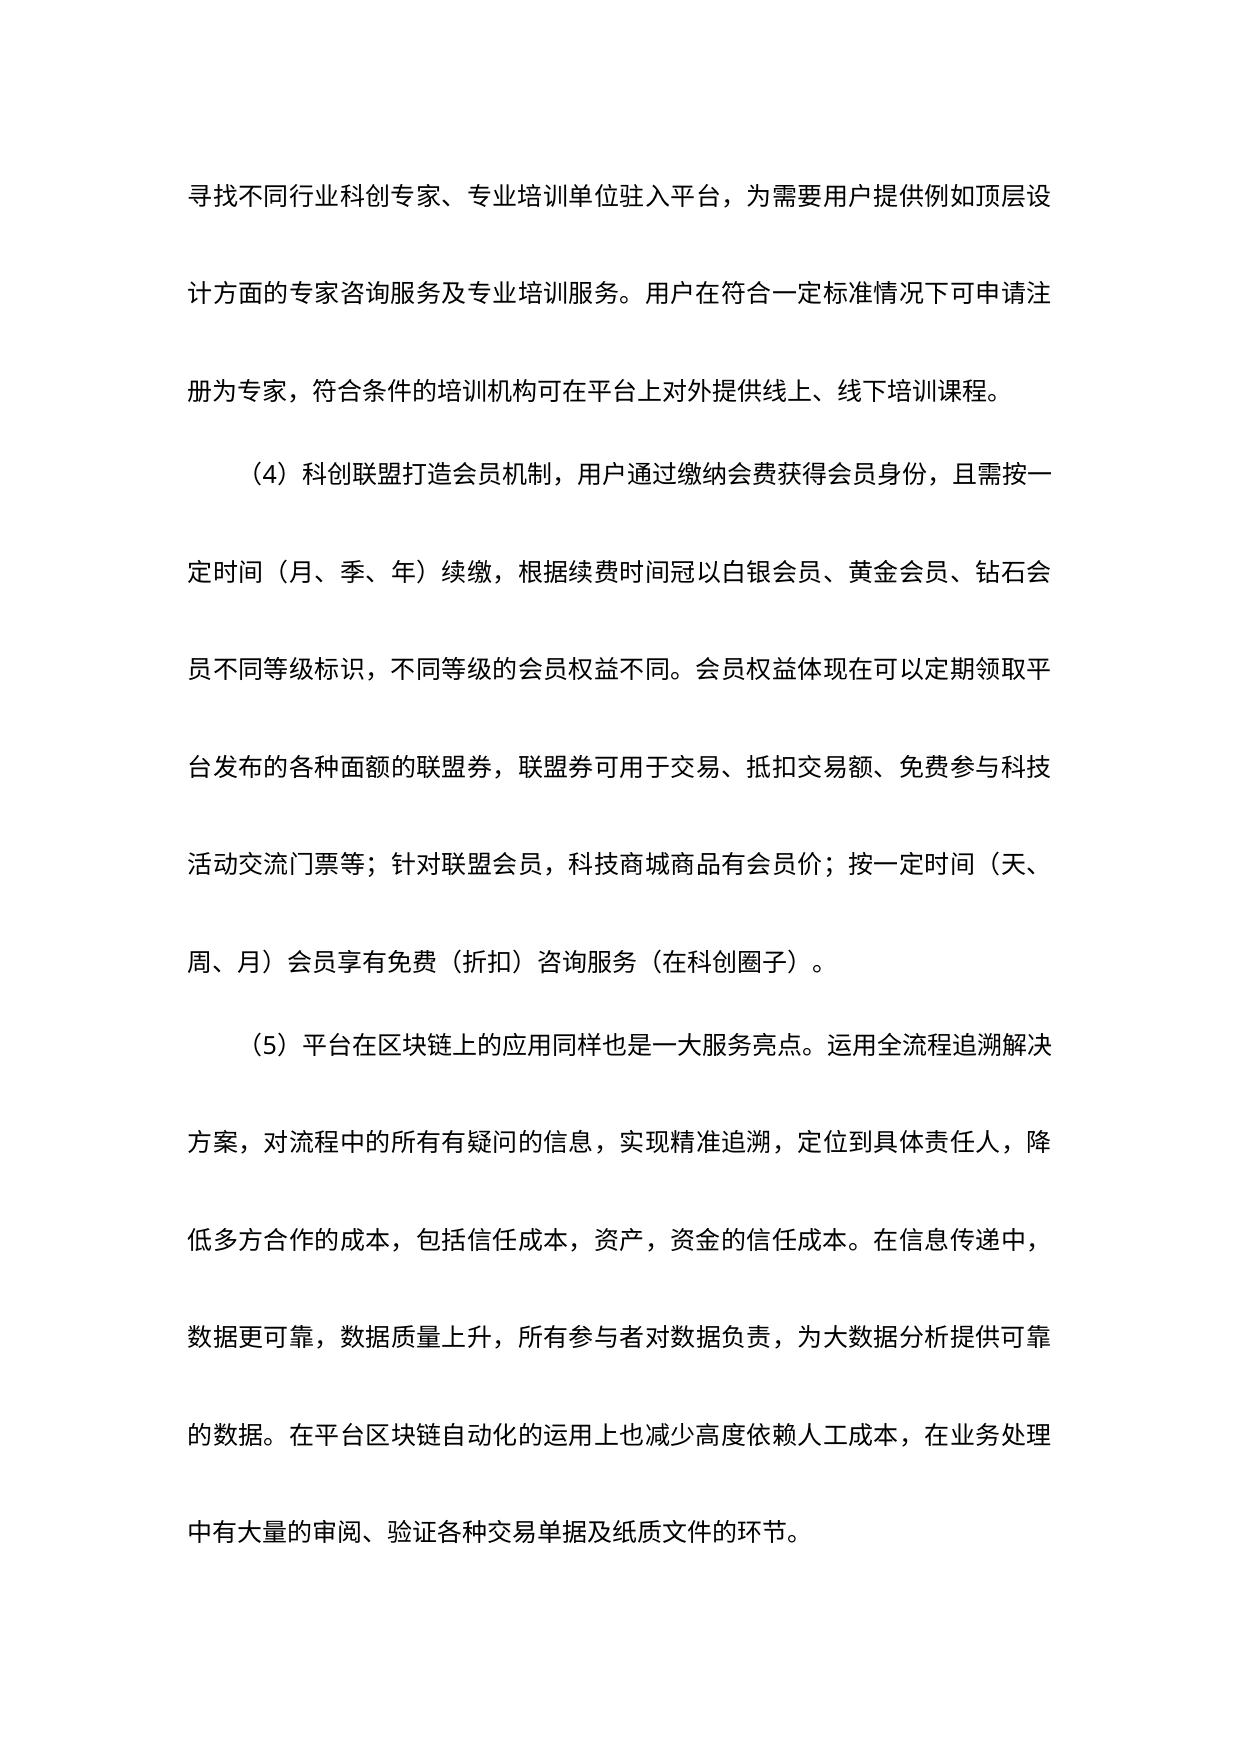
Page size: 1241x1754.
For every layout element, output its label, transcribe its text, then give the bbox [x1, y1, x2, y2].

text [187, 162, 1053, 422]
text （4）科创联盟打造会员机制，用户通过缴纳会费获得会员身份，且需按一定时间（月、季、年）续缴，根据续费时间冠以白银会员、黄金会员、钻石会员不同等级标识，不同等级的会员权益不同。会员权益体现在可以定期领取平台发布的各种面额的联盟券，联盟券可用于交易、抵扣交易额、免费参与科技活动交流门票等；针对联盟会员，科技商城商品有会员价；按一定时间（天、周、月）会员享有免费（折扣）咨询服务（在科创圈子）。 [187, 440, 1053, 993]
text （5）平台在区块链上的应用同样也是一大服务亮点。运用全流程追溯解决方案，对流程中的所有有疑问的信息，实现精准追溯，定位到具体责任人，降低多方合作的成本，包括信任成本，资产，资金的信任成本。在信息传递中，数据更可靠，数据质量上升，所有参与者对数据负责，为大数据分析提供可靠的数据。在平台区块链自动化的运用上也减少高度依赖人工成本，在业务处理中有大量的审阅、验证各种交易单据及纸质文件的环节。 [187, 1011, 1053, 1563]
